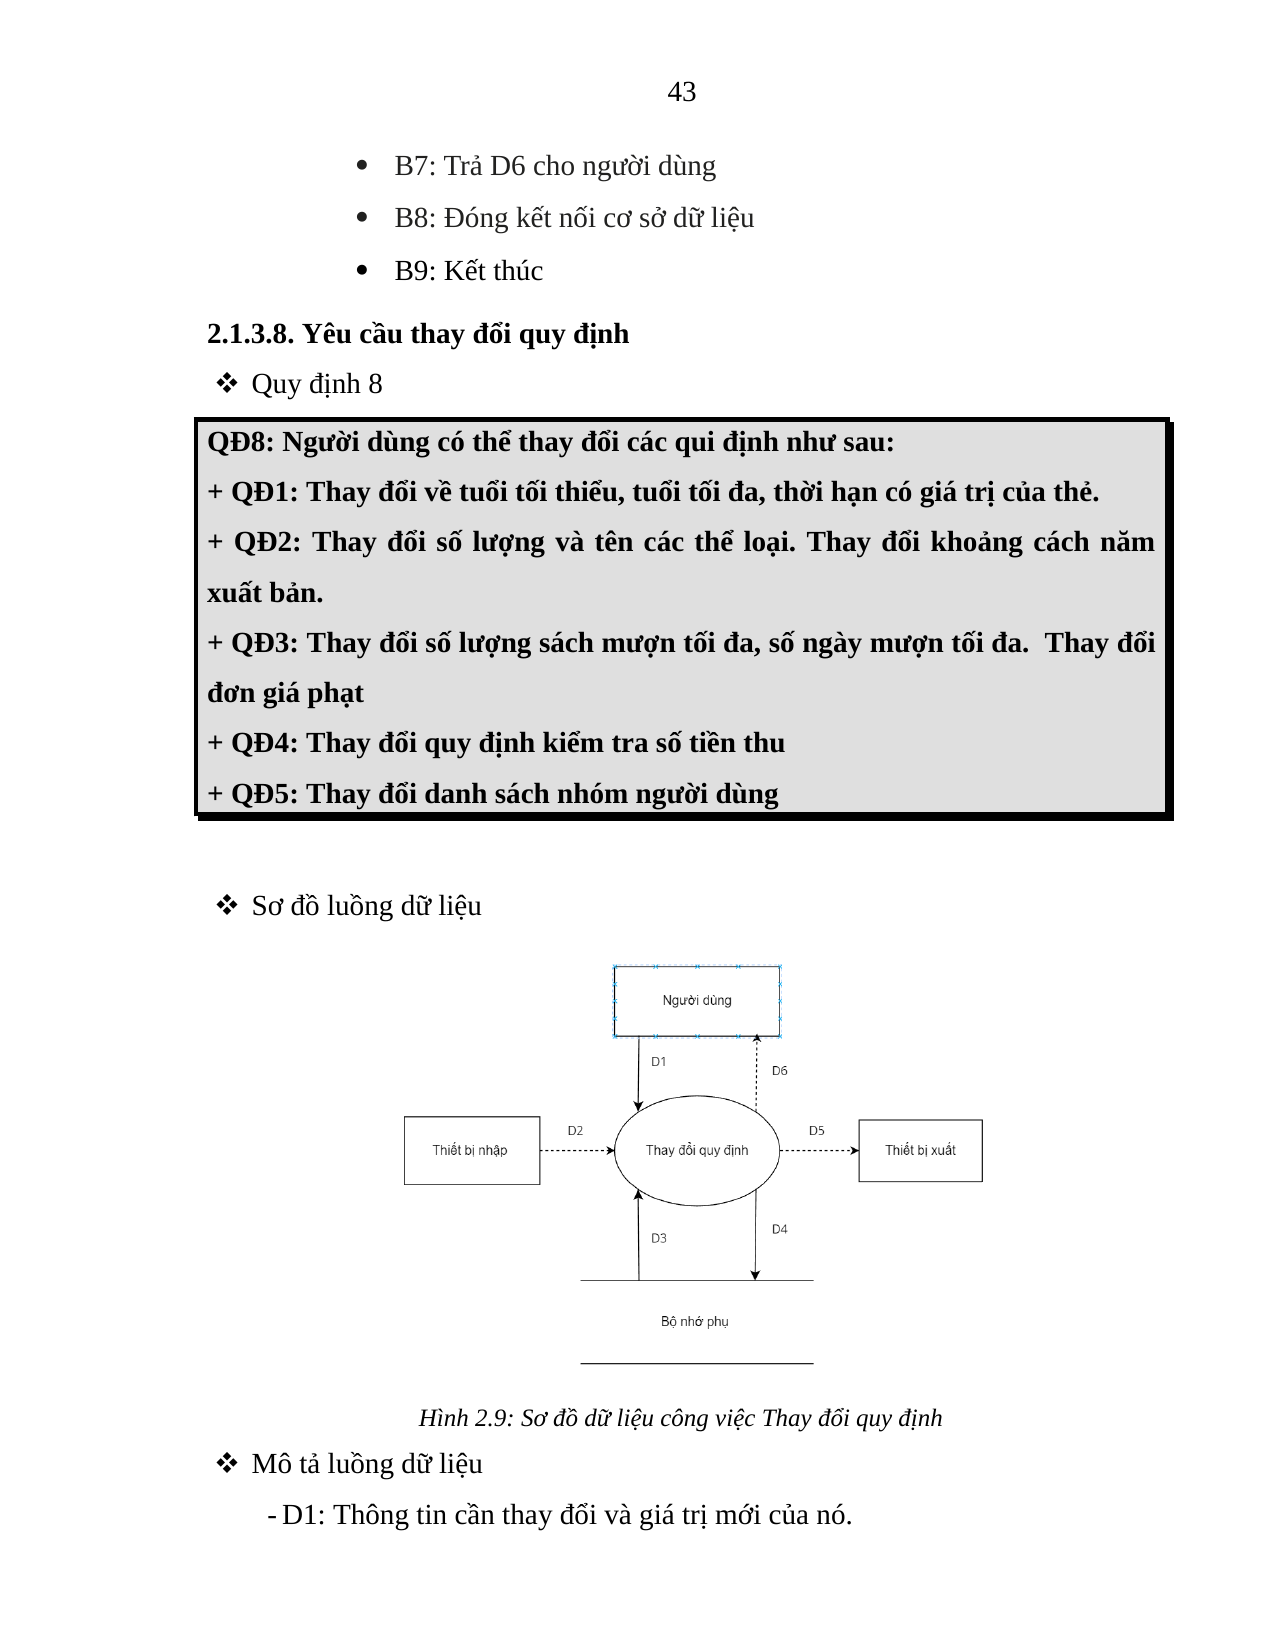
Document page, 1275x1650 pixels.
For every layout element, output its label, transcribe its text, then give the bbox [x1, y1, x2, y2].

text + QĐ1: Thay đổi về tuổi tối thiểu, tuổi tối đa, thời hạn có giá trị của thẻ. [198, 467, 1165, 508]
list D1: Thông tin cần thay đổi và giá trị mới của nó. [267, 1497, 1157, 1530]
list B8: Đóng kết nối cơ sở dữ liệu [357, 201, 1157, 234]
text + QĐ2: Thay đổi số lượng và tên các thể loại. Thay đổi khoảng cách năm xuất bản. [198, 518, 1165, 608]
list Mô tả luồng dữ liệu [214, 1446, 1157, 1480]
list B7: Trả D6 cho người dùng [357, 148, 1157, 181]
picture [352, 938, 1049, 1387]
list Quy định 8 [214, 367, 1157, 400]
text Hình 2.9: Sơ đồ dữ liệu công việc Thay đổi quy định [207, 1403, 1157, 1432]
text QĐ8: Người dùng có thể thay đổi các qui định như sau: [198, 422, 1165, 457]
list B9: Kết thúc [357, 253, 1157, 287]
subtitle 2.1.3.8. Yêu cầu thay đổi quy định [207, 316, 1157, 350]
text + QĐ3: Thay đổi số lượng sách mượn tối đa, số ngày mượn tối đa. Thay đổi đơn giá phạt [198, 618, 1165, 709]
list Sơ đồ luồng dữ liệu [214, 888, 1157, 922]
text + QĐ4: Thay đổi quy định kiểm tra số tiền thu [198, 719, 1165, 759]
text + QĐ5: Thay đổi danh sách nhóm người dùng [198, 769, 1165, 812]
